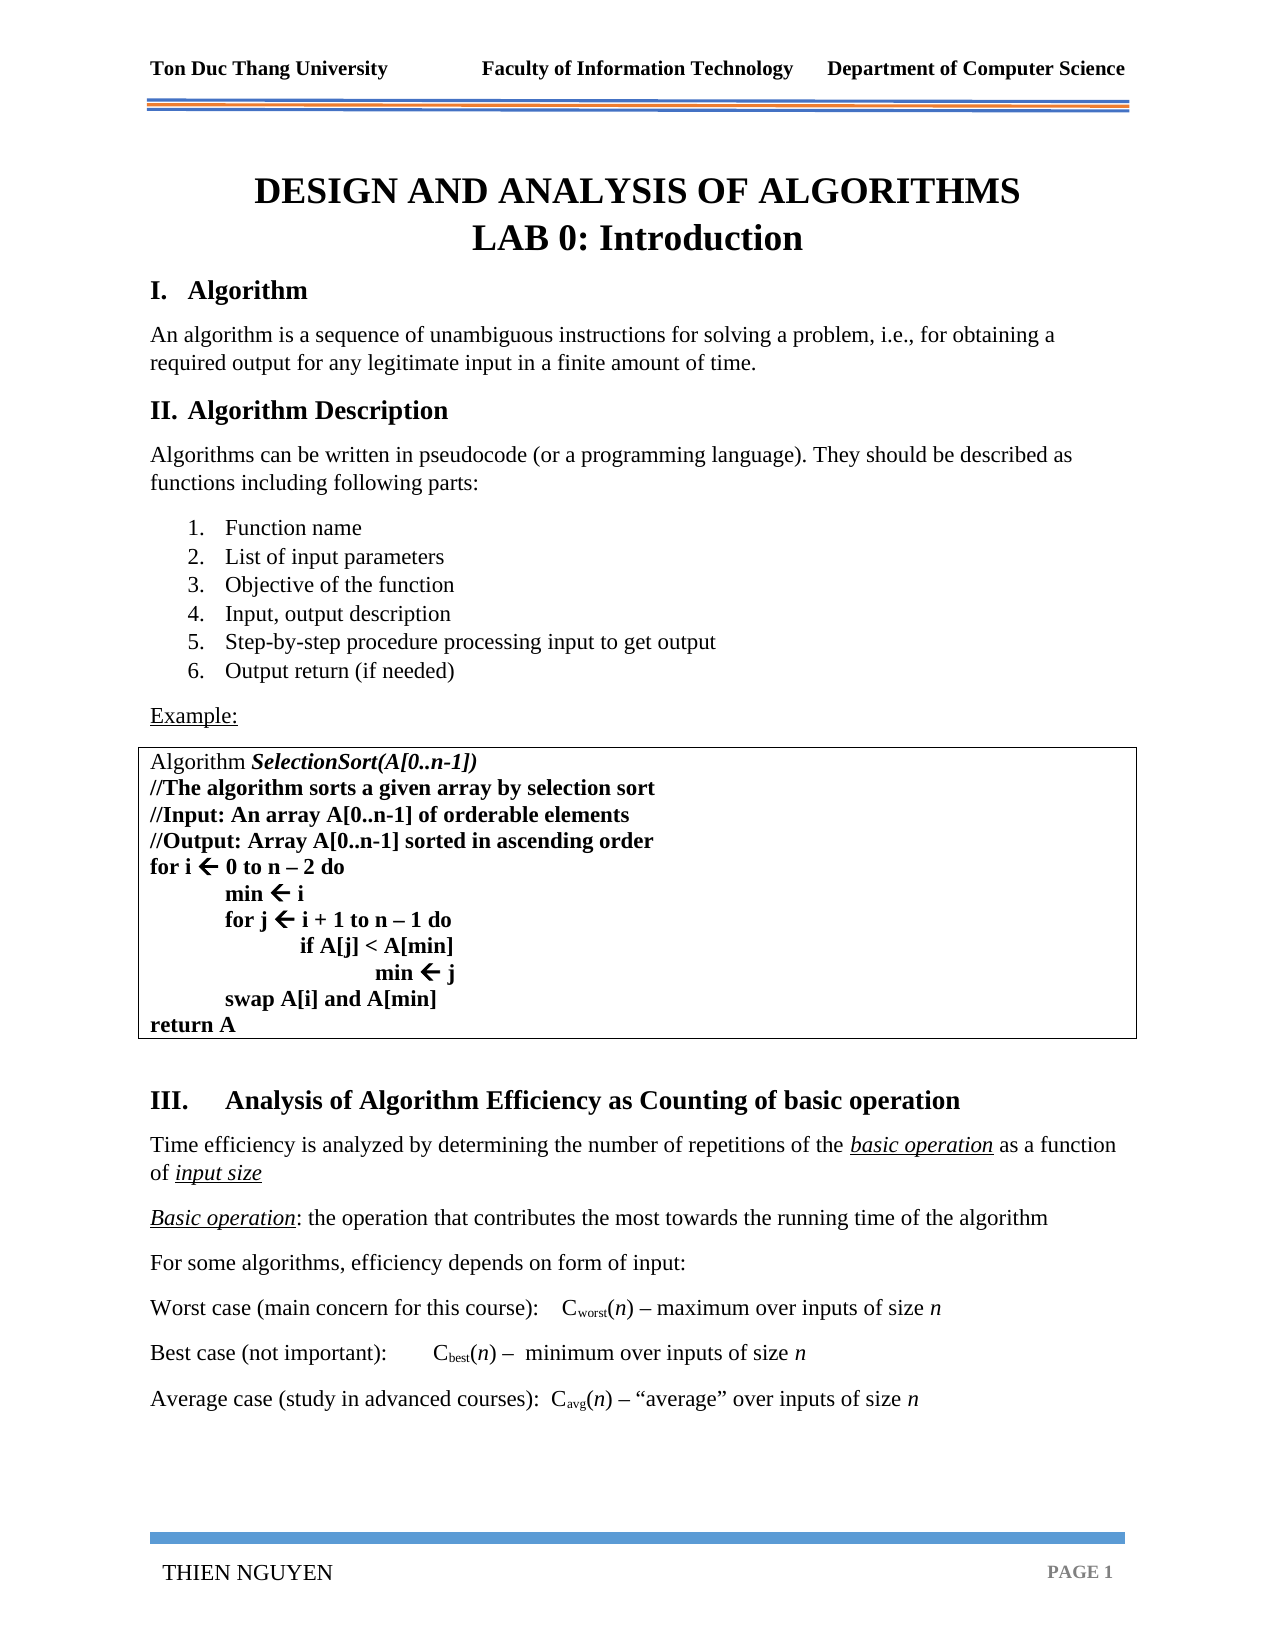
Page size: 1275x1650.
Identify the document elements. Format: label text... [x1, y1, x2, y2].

text Time efficiency is analyzed by determining the number of repetitions of the basic operation as a function of input size [150, 1131, 1125, 1185]
list Input, output description [187, 600, 1125, 626]
text An algorithm is a sequence of unambiguous instructions for solving a problem, i.e., for obtaining a required output for any legitimate input in a finite amount of time. [150, 321, 1125, 376]
text Average case (study in advanced courses): Cavg(n) – “average” over inputs of size n [150, 1384, 1125, 1411]
list Output return (if needed) [187, 657, 1125, 683]
subtitle Algorithm [150, 274, 1125, 305]
text For some algorithms, efficiency depends on form of input: [150, 1249, 1125, 1276]
list Objective of the function [187, 571, 1125, 598]
text Best case (not important): Cbest(n) – minimum over inputs of size n [150, 1339, 1125, 1366]
list Function name [187, 514, 1125, 541]
text DESIGN AND ANALYSIS OF ALGORITHMS [150, 168, 1125, 212]
subtitle Algorithm Description [150, 394, 1125, 425]
text Algorithms can be written in pseudocode (or a programming language). They should be described as functions including following parts: [150, 441, 1125, 496]
list List of input parameters [187, 543, 1125, 569]
text Worst case (main concern for this course): Cworst(n) – maximum over inputs of size n [150, 1294, 1125, 1321]
subtitle Analysis of Algorithm Efficiency as Counting of basic operation [150, 1084, 1125, 1115]
text Basic operation: the operation that contributes the most towards the running time of the algorithm [150, 1204, 1125, 1231]
list Step-by-step procedure processing input to get output [187, 628, 1125, 654]
text LAB 0: Introduction [150, 215, 1125, 258]
table_header Algorithm SelectionSort(A[0..n-1]) //The algorithm sorts a given array by selection sort //Input: An array A[0..n-1] of orderable elements //Output: Array A[0..n-1] sorted in ascending order for i 0 to n – 2 do min i for j i + 1 to n – 1 do if A[j] < A[min] min j swap A[i] and A[min] return A [139, 748, 1136, 1038]
text Example: [150, 702, 1125, 728]
